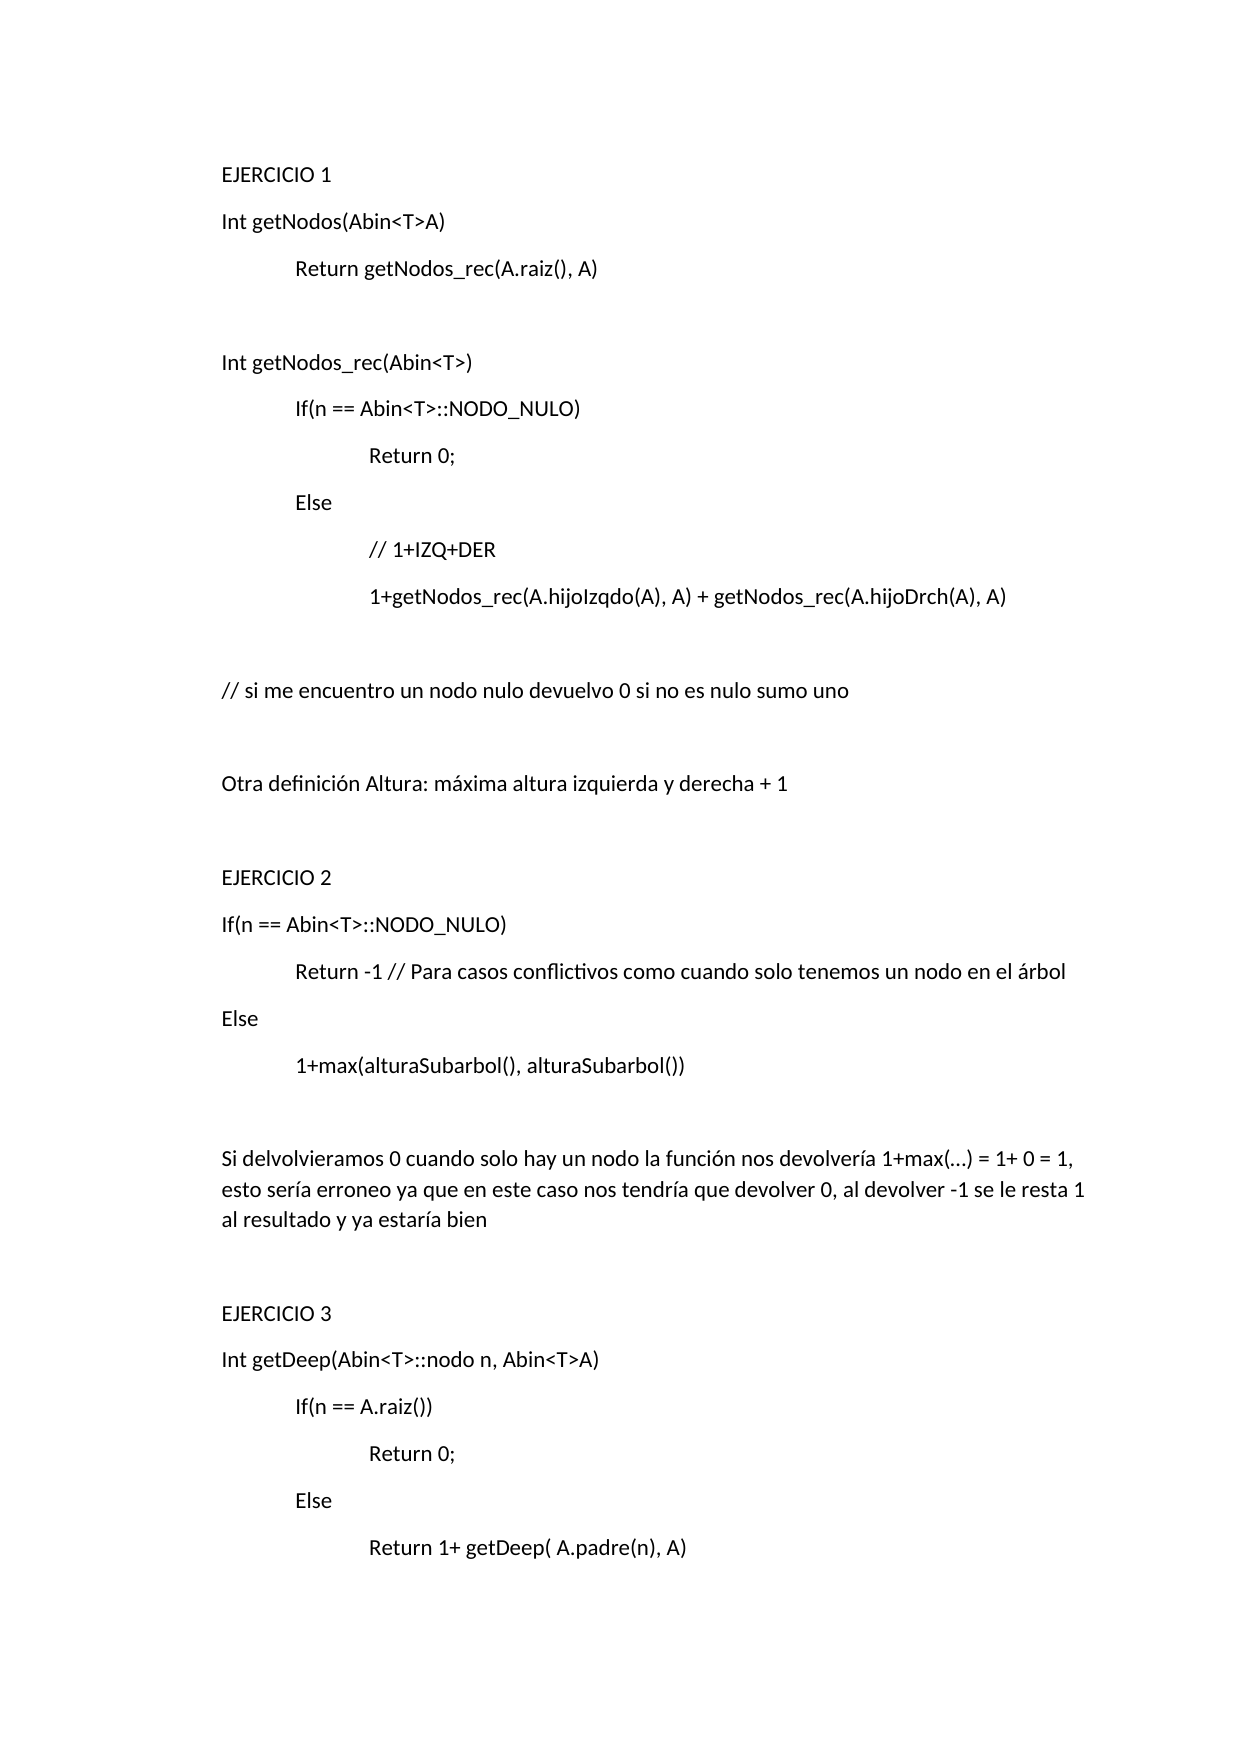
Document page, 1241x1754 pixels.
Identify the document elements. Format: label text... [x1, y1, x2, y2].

text // si me encuentro un nodo nulo devuelvo 0 si no es nulo sumo uno [221, 676, 1092, 704]
text EJERCICIO 1 [221, 160, 1092, 188]
text If(n == Abin<T>::NODO_NULO) [221, 910, 1092, 938]
text EJERCICIO 2 [221, 863, 1092, 891]
text Return getNodos_rec(A.raiz(), A) [221, 254, 1092, 282]
text EJERCICIO 3 [221, 1299, 1092, 1327]
text Return 1+ getDeep( A.padre(n), A) [221, 1533, 1092, 1561]
text Int getDeep(Abin<T>::nodo n, Abin<T>A) [221, 1346, 1092, 1374]
text Int getNodos_rec(Abin<T>) [221, 348, 1092, 376]
text Int getNodos(Abin<T>A) [221, 207, 1092, 235]
text Return 0; [221, 1439, 1092, 1467]
text 1+getNodos_rec(A.hijoIzqdo(A), A) + getNodos_rec(A.hijoDrch(A), A) [295, 582, 1092, 610]
text // 1+IZQ+DER [221, 535, 1092, 563]
text Else [221, 488, 1092, 516]
text 1+max(alturaSubarbol(), alturaSubarbol()) [221, 1051, 1092, 1079]
text If(n == Abin<T>::NODO_NULO) [221, 394, 1092, 423]
text Otra definición Altura: máxima altura izquierda y derecha + 1 [221, 769, 1092, 798]
text Return 0; [221, 441, 1092, 469]
text Else [221, 1004, 1092, 1032]
text Else [221, 1486, 1092, 1514]
text Return -1 // Para casos conflictivos como cuando solo tenemos un nodo en el árbol [221, 957, 1092, 985]
text Si delvolvieramos 0 cuando solo hay un nodo la función nos devolvería 1+max(…) = 1+ 0 = 1, esto sería erroneo ya que en este caso nos tendría que devolver 0, al devolver -1 se le resta 1 al resultado y ya estaría bien [221, 1144, 1092, 1233]
text If(n == A.raiz()) [221, 1392, 1092, 1421]
